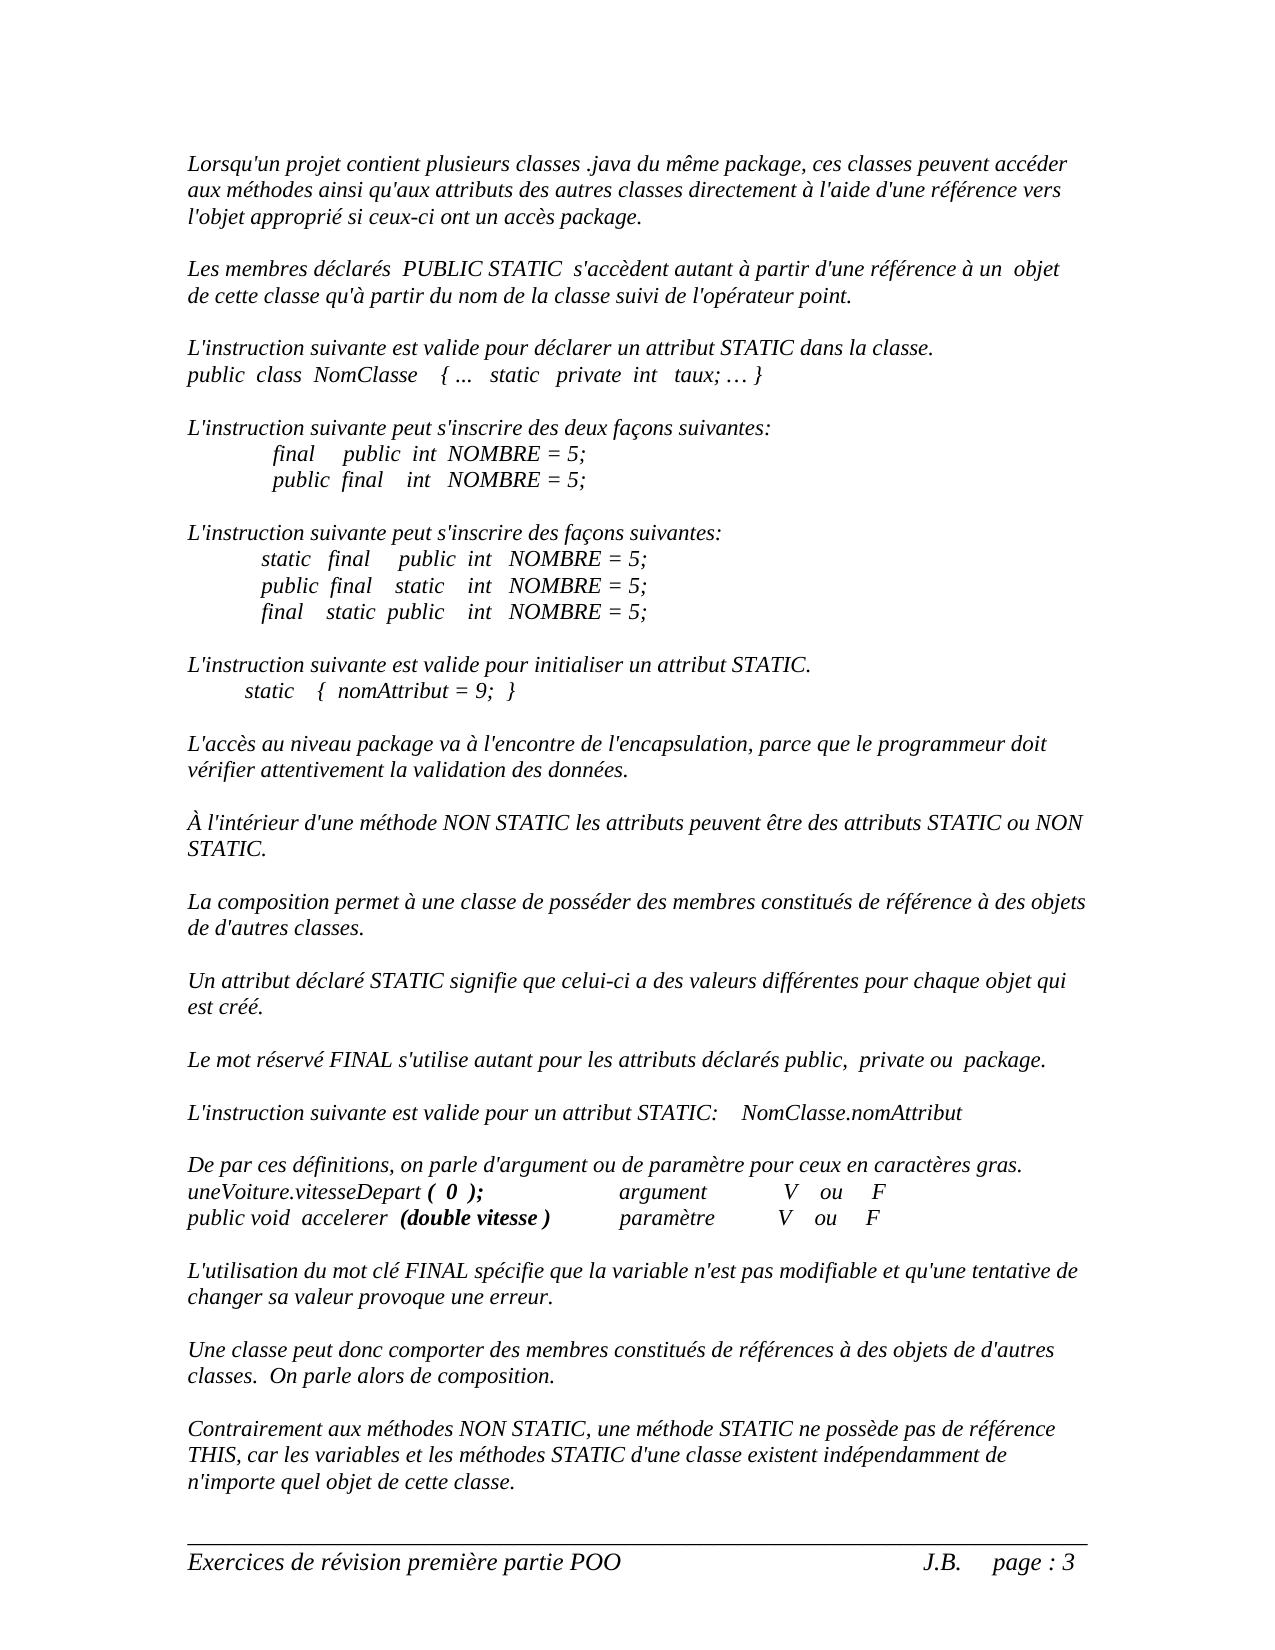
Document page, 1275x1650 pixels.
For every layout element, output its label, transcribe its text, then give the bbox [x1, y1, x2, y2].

text Contrairement aux méthodes NON STATIC, une méthode STATIC ne possède pas de référence THIS, car les variables et les méthodes STATIC d'une classe existent indépendamment de n'importe quel objet de cette classe. [187, 1415, 1087, 1494]
text Une classe peut donc comporter des membres constitués de références à des objets de d'autres classes. On parle alors de composition. [187, 1336, 1087, 1389]
text L'instruction suivante est valide pour déclarer un attribut STATIC dans la classe. public class NomClasse { ... static private int taux; … } [187, 334, 1087, 387]
text L'instruction suivante peut s'inscrire des deux façons suivantes: [187, 413, 1087, 440]
text Lorsqu'un projet contient plusieurs classes .java du même package, ces classes peuvent accéder aux méthodes ainsi qu'aux attributs des autres classes directement à l'aide d'une référence vers l'objet approprié si ceux-ci ont un accès package. [187, 150, 1087, 255]
text L'instruction suivante peut s'inscrire des façons suivantes: [187, 519, 1087, 545]
text public final int NOMBRE = 5; [187, 466, 1087, 493]
text final public int NOMBRE = 5; [187, 440, 1087, 466]
text Un attribut déclaré STATIC signifie que celui-ci a des valeurs différentes pour chaque objet qui est créé. [187, 967, 1087, 1020]
text L'utilisation du mot clé FINAL spécifie que la variable n'est pas modifiable et qu'une tentative de changer sa valeur provoque une erreur. [187, 1257, 1087, 1309]
text static { nomAttribut = 9; } [187, 677, 1087, 703]
text final static public int NOMBRE = 5; [187, 598, 1087, 624]
text L'accès au niveau package va à l'encontre de l'encapsulation, parce que le programmeur doit vérifier attentivement la validation des données. [187, 730, 1087, 782]
text Les membres déclarés PUBLIC STATIC s'accèdent autant à partir d'une référence à un objet de cette classe qu'à partir du nom de la classe suivi de l'opérateur point. [187, 255, 1087, 308]
text static final public int NOMBRE = 5; [187, 545, 1087, 572]
text À l'intérieur d'une méthode NON STATIC les attributs peuvent être des attributs STATIC ou NON STATIC. [187, 809, 1087, 862]
text public void accelerer (double vitesse ) paramètre V ou F [187, 1204, 1087, 1231]
text L'instruction suivante est valide pour un attribut STATIC: NomClasse.nomAttribut [187, 1099, 1087, 1125]
text La composition permet à une classe de posséder des membres constitués de référence à des objets de d'autres classes. [187, 888, 1087, 941]
text De par ces définitions, on parle d'argument ou de paramètre pour ceux en caractères gras. uneVoiture.vitesseDepart ( 0 ); argument V ou F [187, 1125, 1087, 1204]
text Le mot réservé FINAL s'utilise autant pour les attributs déclarés public, private ou package. [187, 1046, 1087, 1072]
text L'instruction suivante est valide pour initialiser un attribut STATIC. [187, 651, 1087, 677]
text public final static int NOMBRE = 5; [187, 572, 1087, 598]
